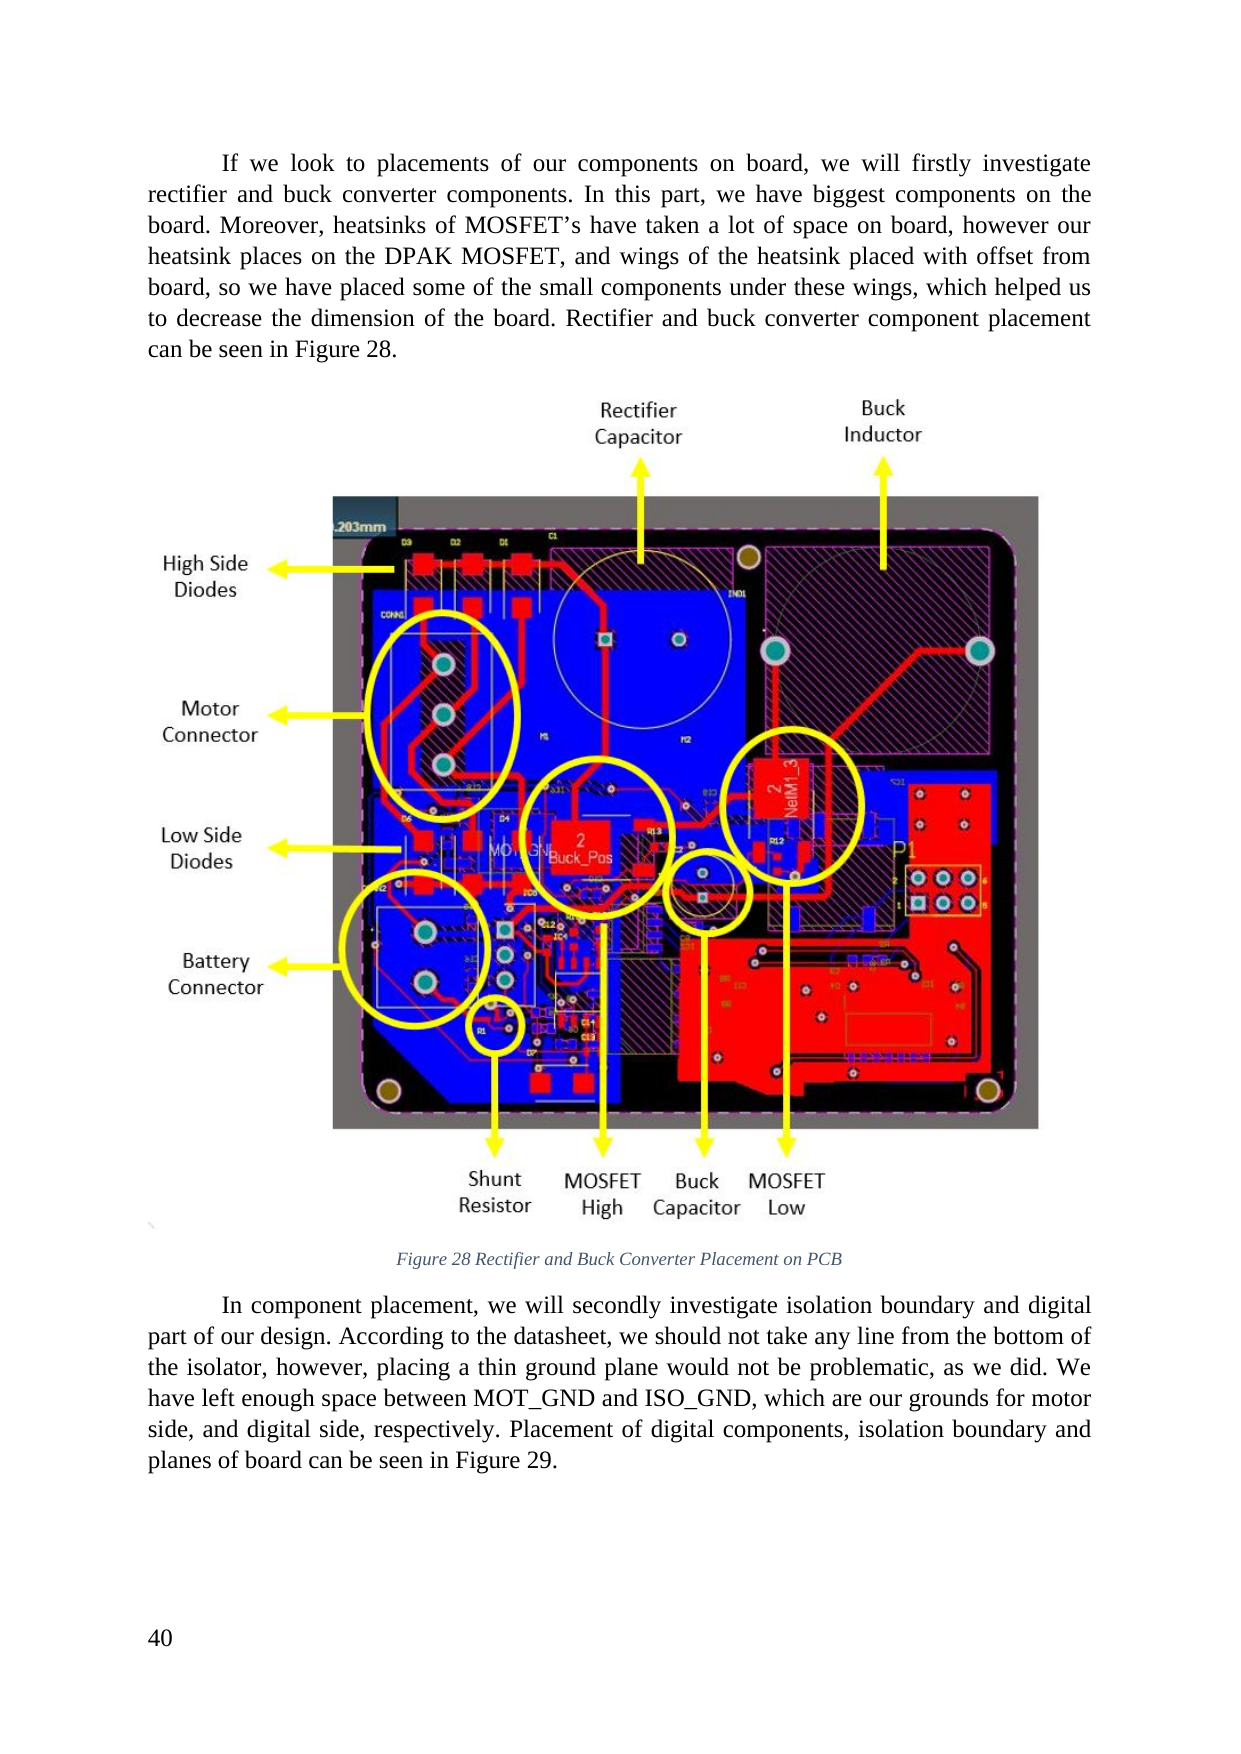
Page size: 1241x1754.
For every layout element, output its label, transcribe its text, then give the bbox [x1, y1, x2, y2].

text In component placement, we will secondly investigate isolation boundary and digital part of our design. According to the datasheet, we should not take any line from the bottom of the isolator, however, placing a thin ground plane would not be problematic, as we did. We have left enough space between MOT_GND and ISO_GND, which are our grounds for motor side, and digital side, respectively. Placement of digital components, isolation boundary and planes of board can be seen in Figure 29. [148, 1290, 1092, 1474]
text If we look to placements of our components on board, we will firstly investigate rectifier and buck converter components. In this part, we have biggest components on the board. Moreover, heatsinks of MOSFET’s have taken a lot of space on board, however our heatsink places on the DPAK MOSFET, and wings of the heatsink placed with offset from board, so we have placed some of the small components under these wings, which helped us to decrease the dimension of the board. Rectifier and buck converter component placement can be seen in Figure 28. [148, 148, 1092, 363]
text Figure 28 Rectifier and Buck Converter Placement on PCB [148, 1247, 1092, 1269]
picture [147, 381, 1059, 1229]
